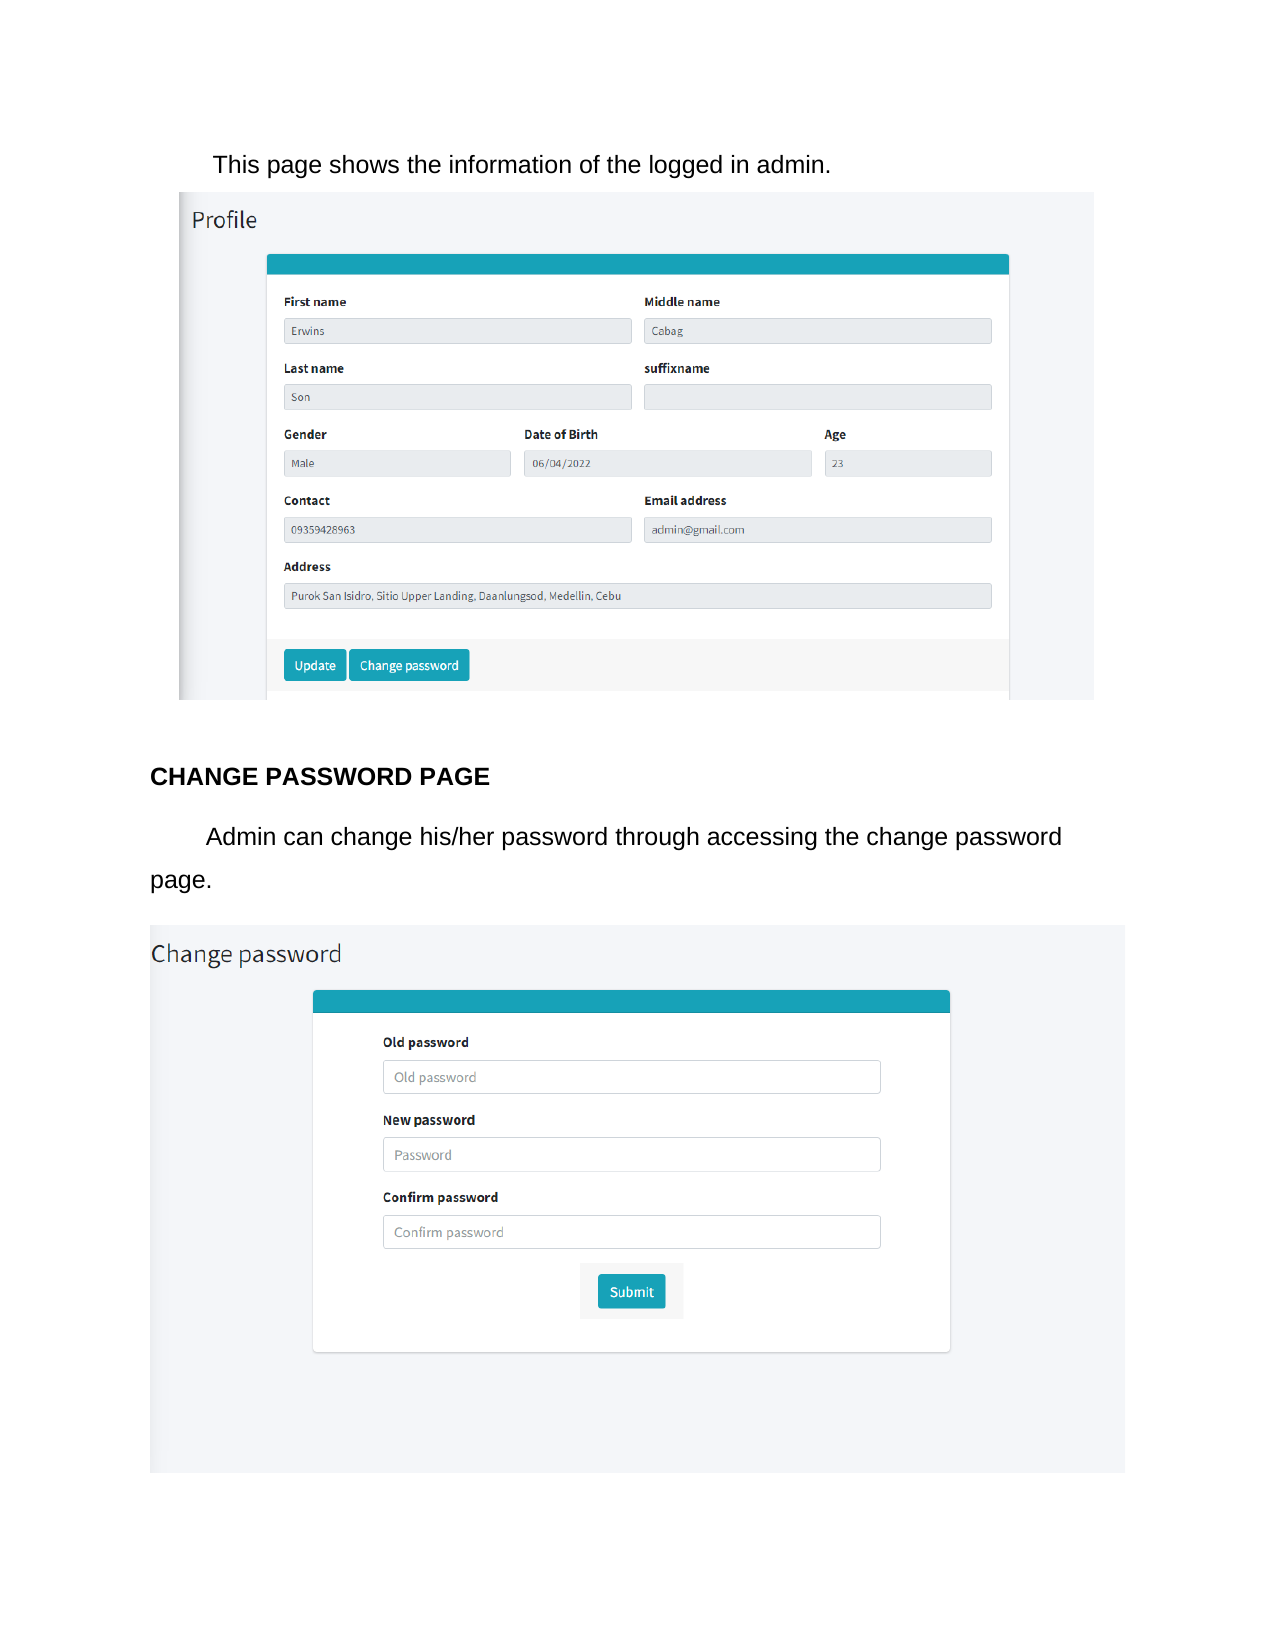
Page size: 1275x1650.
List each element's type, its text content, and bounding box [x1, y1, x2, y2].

text This page shows the information of the logged in admin. [150, 150, 1125, 179]
text Admin can change his/her password through accessing the change password page. [150, 822, 1125, 894]
picture [150, 925, 1125, 1473]
picture [178, 192, 1094, 699]
